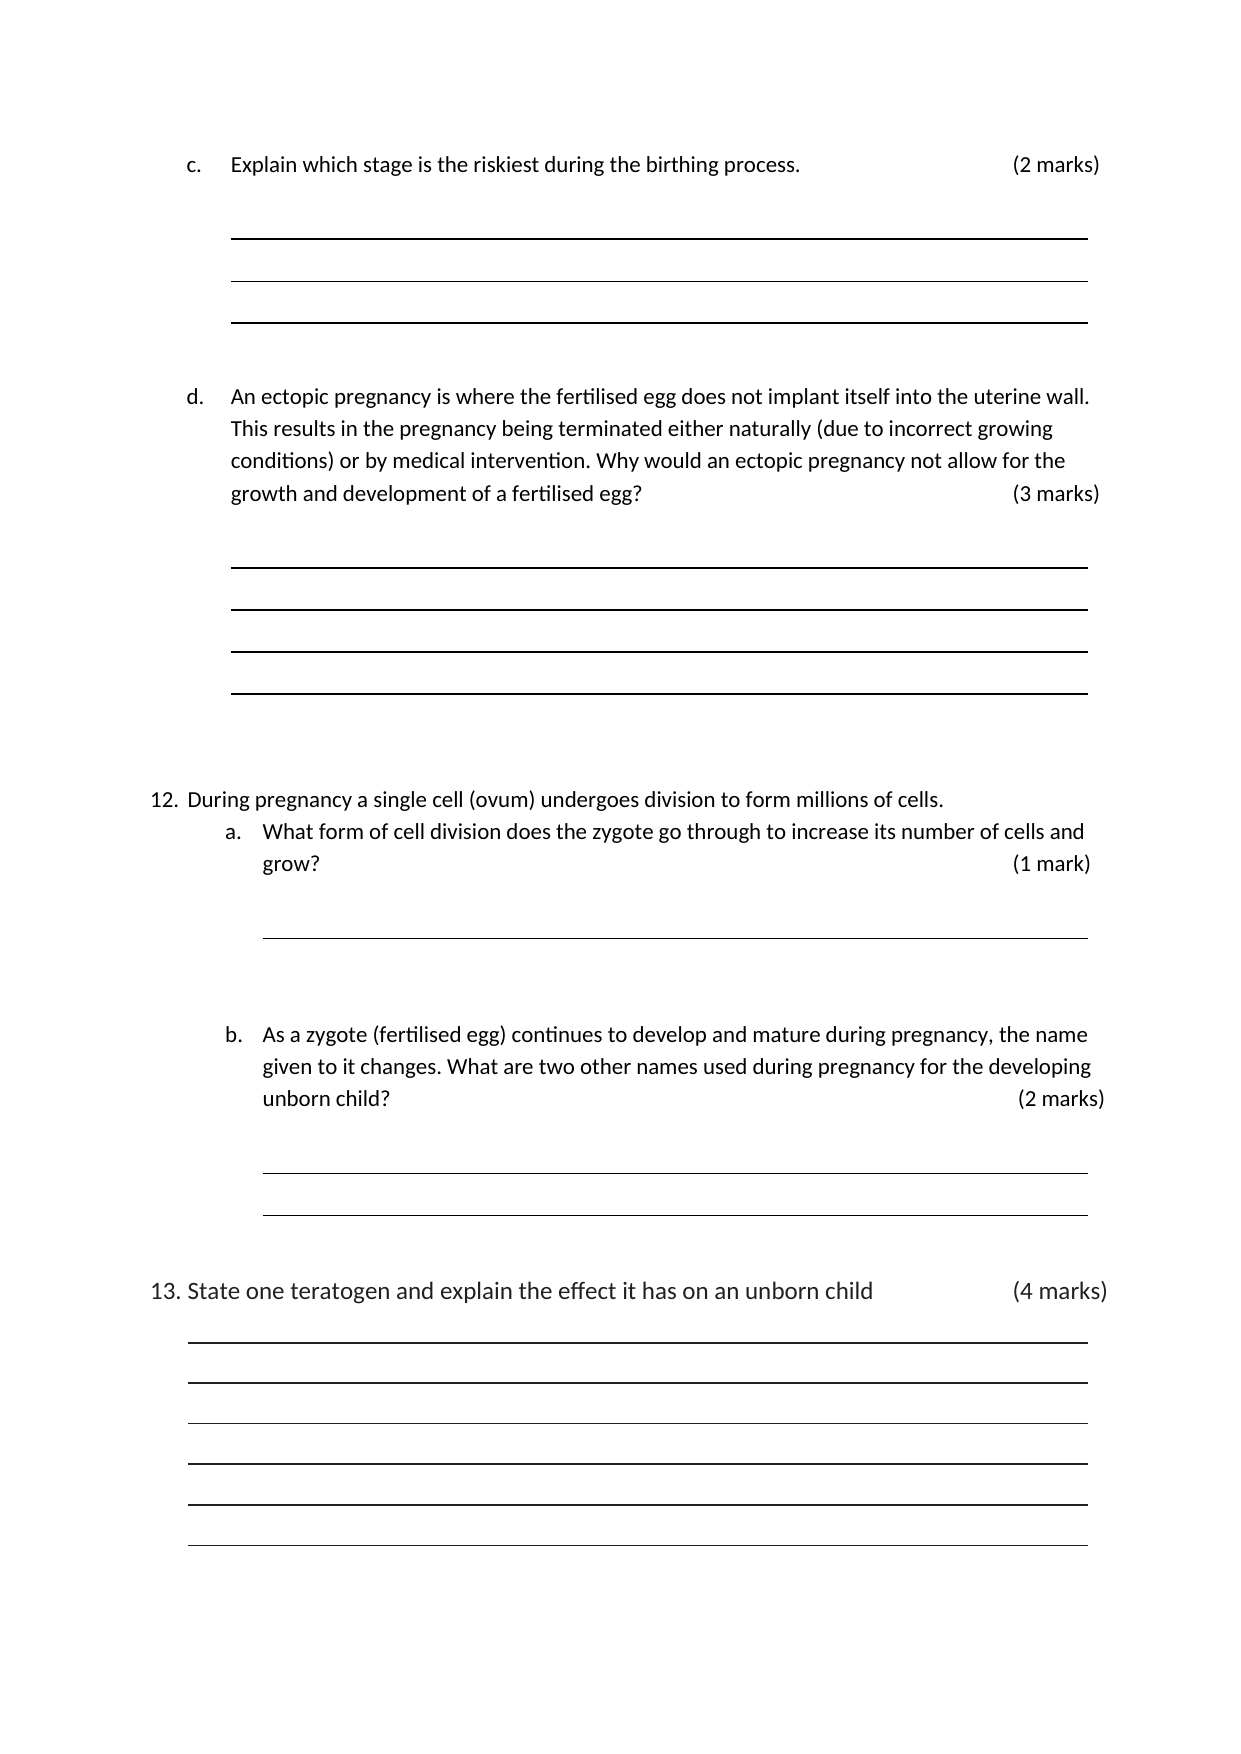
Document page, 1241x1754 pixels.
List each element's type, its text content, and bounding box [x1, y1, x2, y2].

list State one teratogen and explain the effect it has on an unborn child (4 marks) [150, 1265, 1128, 1305]
list What form of cell division does the zygote go through to increase its number of cells and grow? (1 mark) [225, 817, 1128, 877]
list During pregnancy a single cell (ovum) undergoes division to form millions of cells. [150, 785, 1128, 813]
list Explain which stage is the riskiest during the birthing process. (2 marks) [186, 150, 1128, 178]
list As a zygote (fertilised egg) continues to develop and mature during pregnancy, the name given to it changes. What are two other names used during pregnancy for the developing unborn child? (2 marks) [225, 1020, 1128, 1112]
list An ectopic pregnancy is where the fertilised egg does not implant itself into the uterine wall. This results in the pregnancy being terminated either naturally (due to incorrect growing conditions) or by medical intervention. Why would an ectopic pregnancy not allow for the growth and development of a fertilised egg? (3 marks) [186, 382, 1128, 507]
